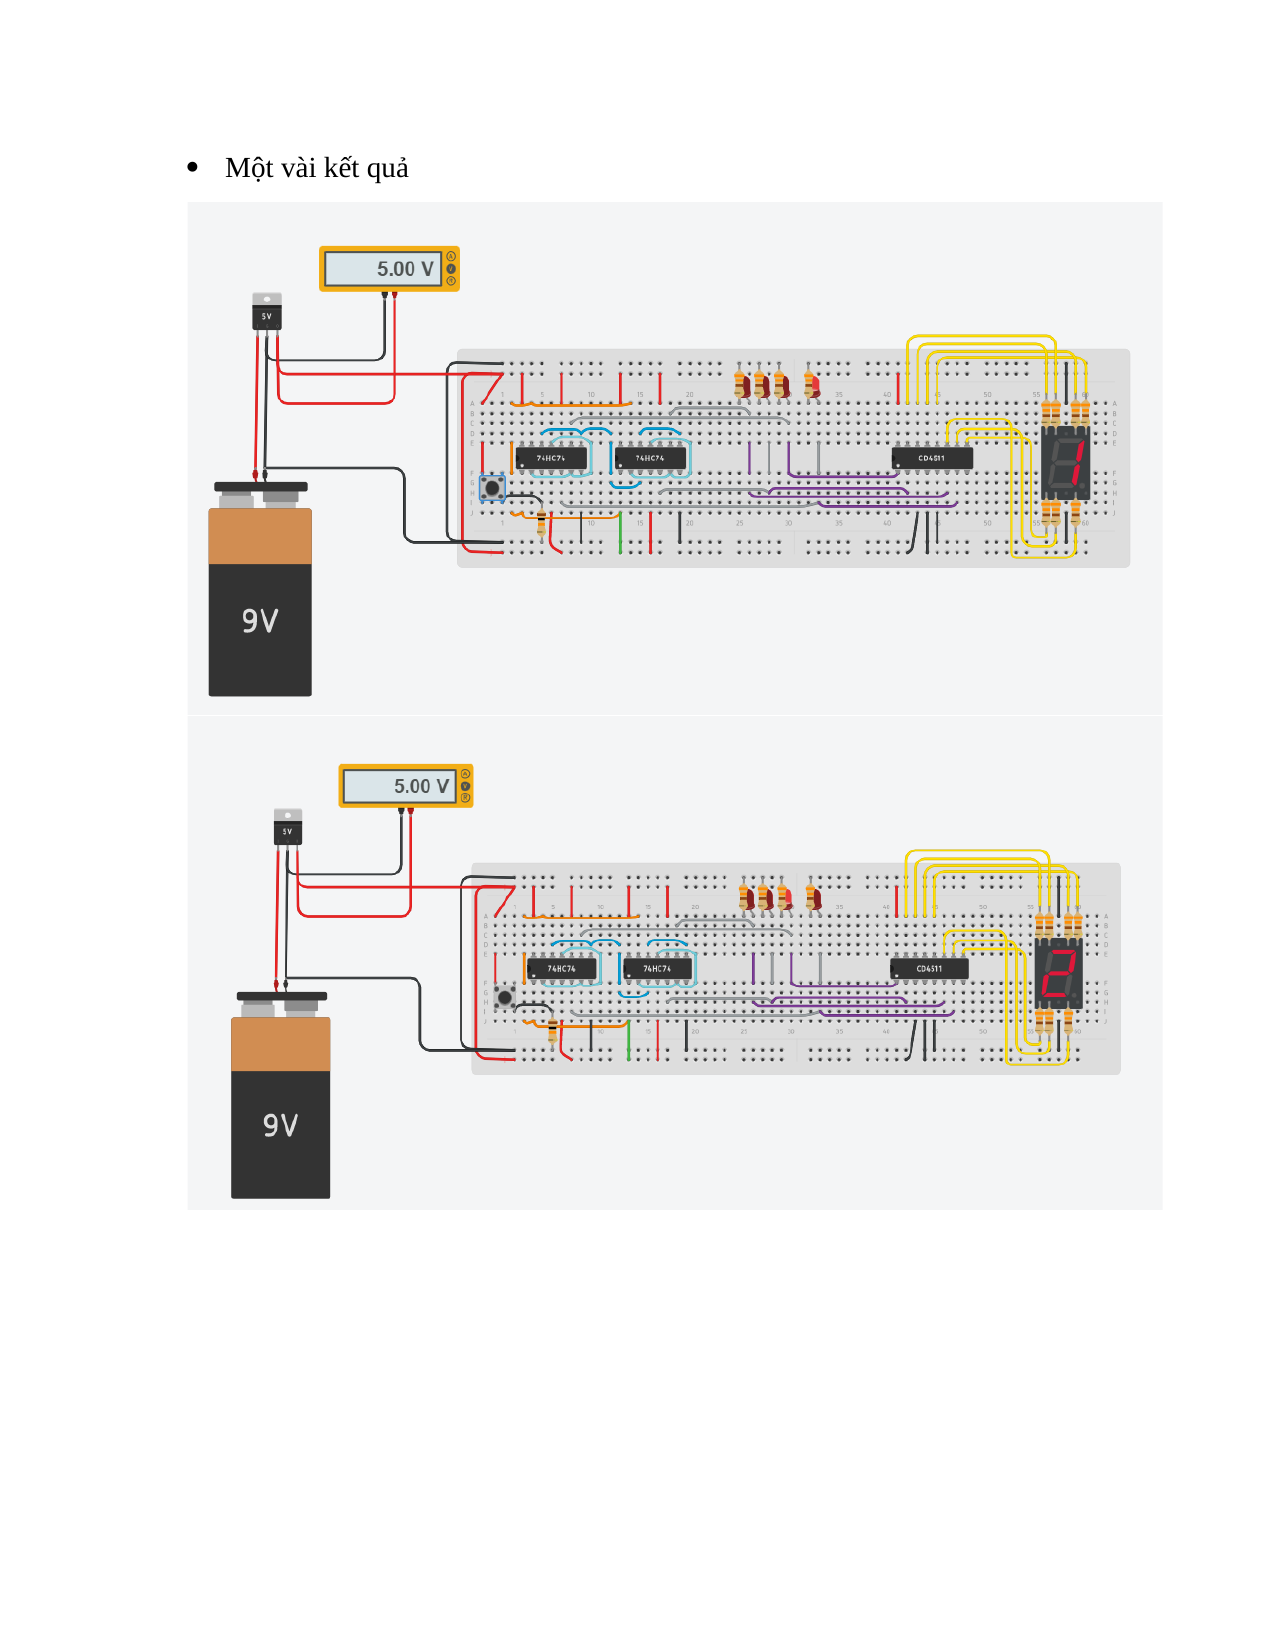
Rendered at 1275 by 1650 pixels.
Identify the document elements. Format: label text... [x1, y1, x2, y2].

picture [187, 716, 1163, 1210]
list Một vài kết quả [187, 150, 1125, 184]
picture [187, 202, 1163, 715]
